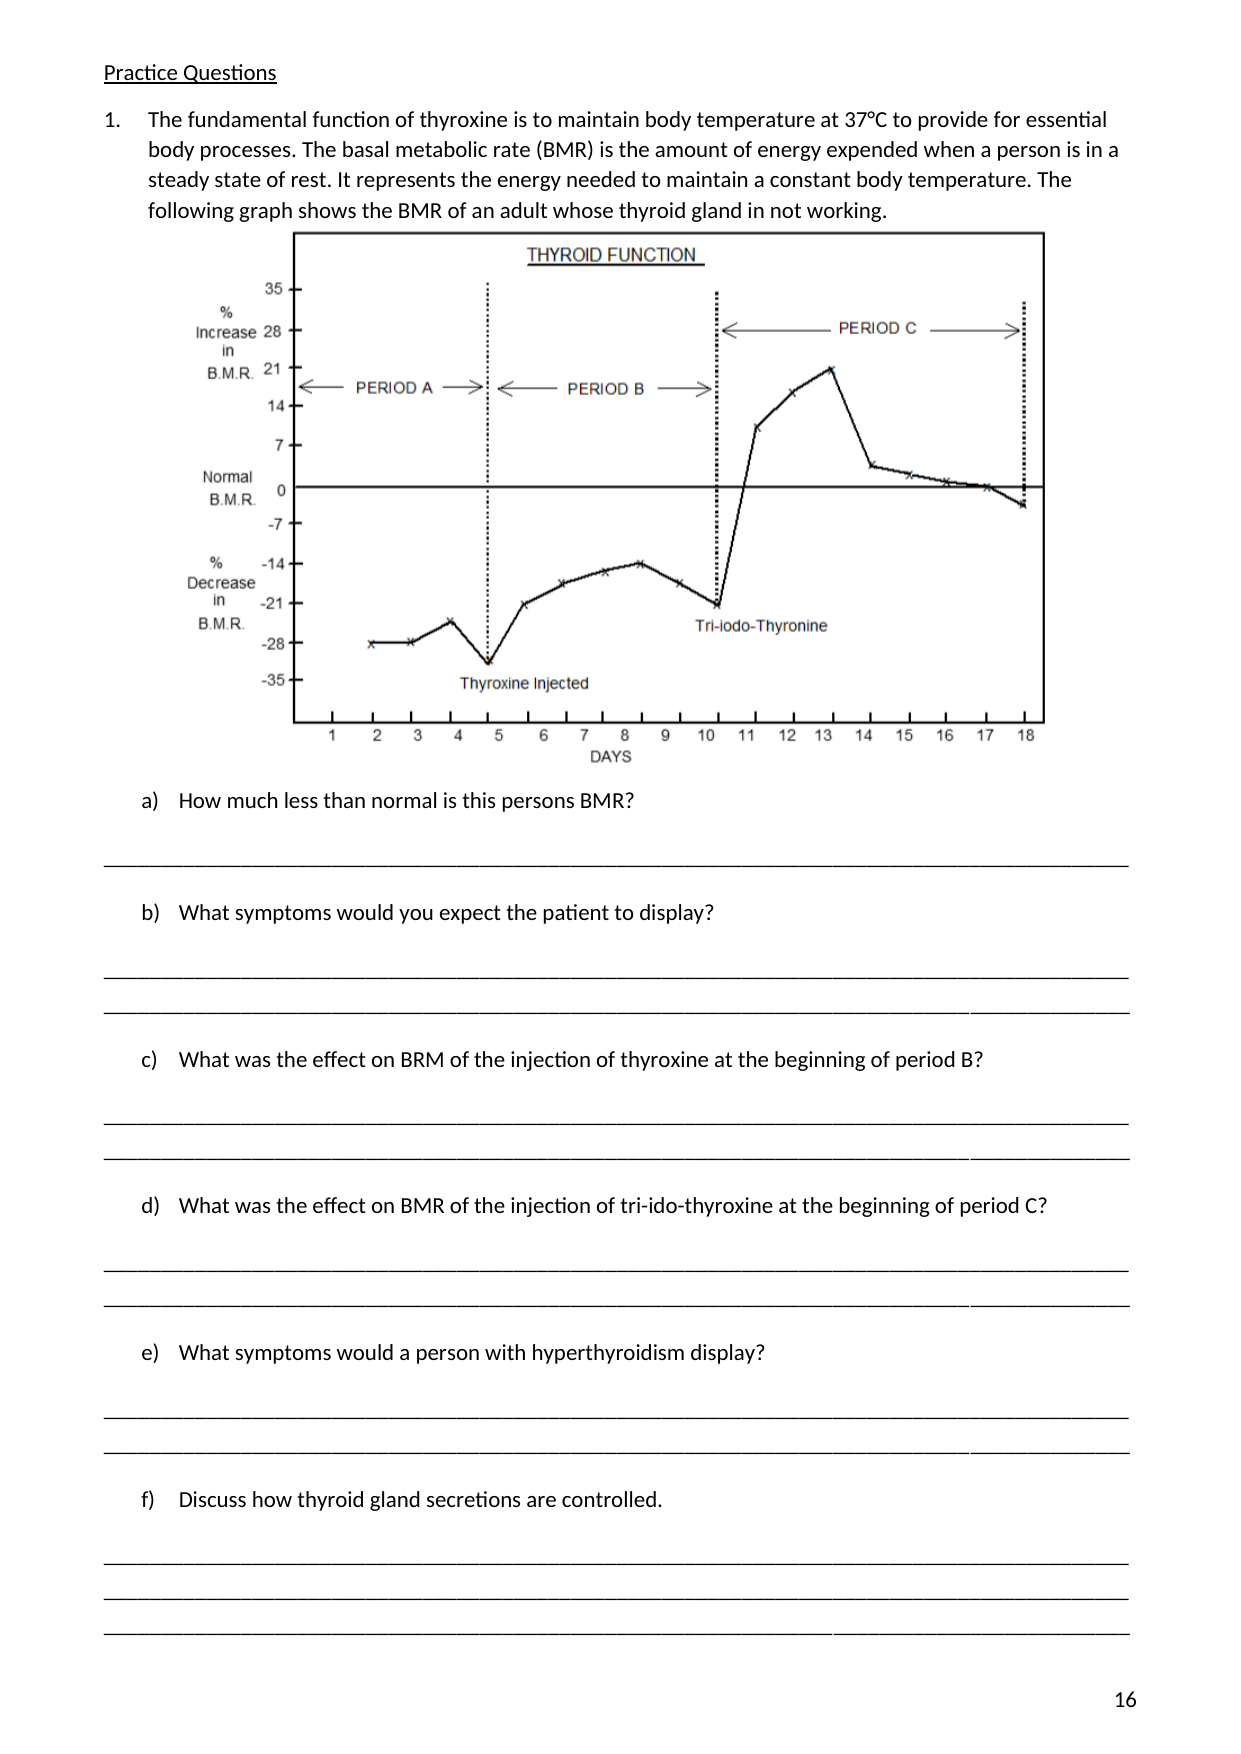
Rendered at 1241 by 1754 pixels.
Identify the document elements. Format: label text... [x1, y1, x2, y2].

list What was the effect on BRM of the injection of thyroxine at the beginning of period B? [141, 1045, 1137, 1073]
list What was the effect on BMR of the injection of tri-ido-thyroxine at the beginning of period C? [141, 1191, 1137, 1219]
list What symptoms would a person with hyperthyroidism display? [141, 1338, 1137, 1366]
text __________________________________________________________________________________________ [103, 842, 1137, 870]
text ____________________________________________________________________________________________________________________________________________________________________________________ [103, 1247, 1137, 1310]
text ____________________________________________________________________________________________________________________________________________________________________________________ [103, 1101, 1137, 1164]
text ____________________________________________________________________________________________________________________________________________________________________________________ [103, 1394, 1137, 1457]
text ____________________________________________________________________________________________________________________________________________________________________________________ [103, 954, 1137, 1017]
list The fundamental function of thyroxine is to maintain body temperature at 37°C to provide for essential body processes. The basal metabolic rate (BMR) is the amount of energy expended when a person is in a steady state of rest. It represents the energy needed to maintain a constant body temperature. The following graph shows the BMR of an adult whose thyroid gland in not working. [103, 105, 1137, 224]
text ______________________________________________________________________________________________________________________________________________________________________________________________________________________________________________________________________________ [103, 1541, 1137, 1639]
list How much less than normal is this persons BMR? [141, 786, 1137, 814]
picture [186, 228, 1054, 775]
text Practice Questions [103, 58, 1137, 86]
list What symptoms would you expect the patient to display? [141, 898, 1137, 926]
list Discuss how thyroid gland secretions are controlled. [141, 1485, 1137, 1513]
